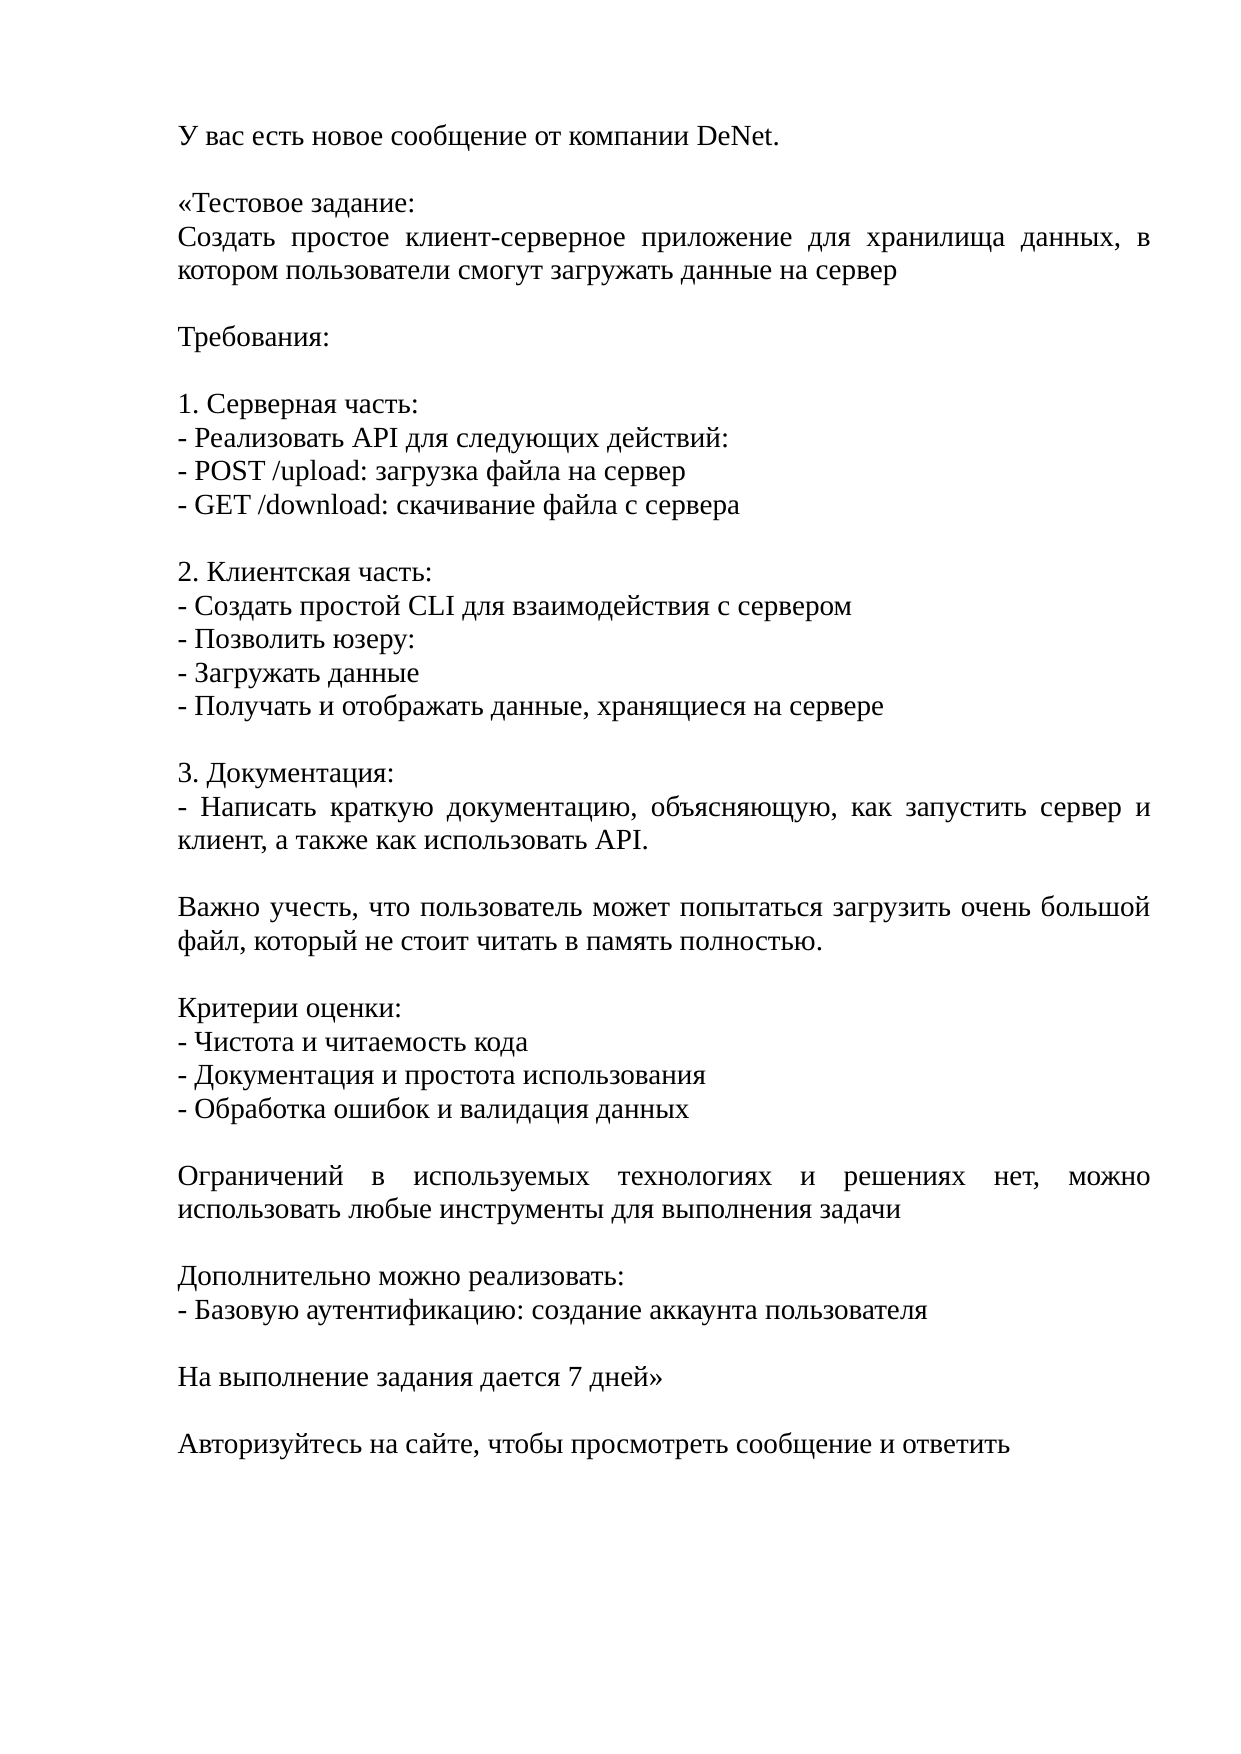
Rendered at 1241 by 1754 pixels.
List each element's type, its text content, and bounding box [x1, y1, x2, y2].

text «Тестовое задание: [177, 185, 1152, 219]
text Критерии оценки: [177, 990, 1152, 1024]
text Важно учесть, что пользователь может попытаться загрузить очень большой файл, который не стоит читать в память полностью. [177, 889, 1152, 957]
text Создать простое клиент-серверное приложение для хранилища данных, в котором пользователи смогут загружать данные на сервер [177, 219, 1152, 286]
text Авторизуйтесь на сайте, чтобы просмотреть сообщение и ответить [177, 1426, 1152, 1460]
text - Документация и простота использования [177, 1057, 1152, 1091]
text - POST /upload: загрузка файла на сервер [177, 453, 1152, 487]
text Дополнительно можно реализовать: [177, 1258, 1152, 1292]
text - Позволить юзеру: [177, 621, 1152, 655]
text 2. Клиентская часть: [177, 554, 1152, 588]
text - Загружать данные [177, 655, 1152, 688]
text Ограничений в используемых технологиях и решениях нет, можно использовать любые инструменты для выполнения задачи [177, 1158, 1152, 1225]
text - GET /download: скачивание файла с сервера [177, 487, 1152, 521]
text 3. Документация: [177, 755, 1152, 789]
text 1. Серверная часть: [177, 386, 1152, 420]
text - Создать простой CLI для взаимодействия с сервером [177, 588, 1152, 621]
text - Базовую аутентификацию: создание аккаунта пользователя [177, 1292, 1152, 1326]
text - Чистота и читаемость кода [177, 1024, 1152, 1057]
text Требования: [177, 319, 1152, 353]
text - Получать и отображать данные, хранящиеся на сервере [177, 688, 1152, 722]
text - Обработка ошибок и валидация данных [177, 1091, 1152, 1124]
text - Написать краткую документацию, объясняющую, как запустить сервер и клиент, а также как использовать API. [177, 789, 1152, 856]
text На выполнение задания дается 7 дней» [177, 1359, 1152, 1393]
text - Реализовать API для следующих действий: [177, 420, 1152, 453]
text У вас есть новое сообщение от компании DeNet. [177, 118, 1152, 152]
